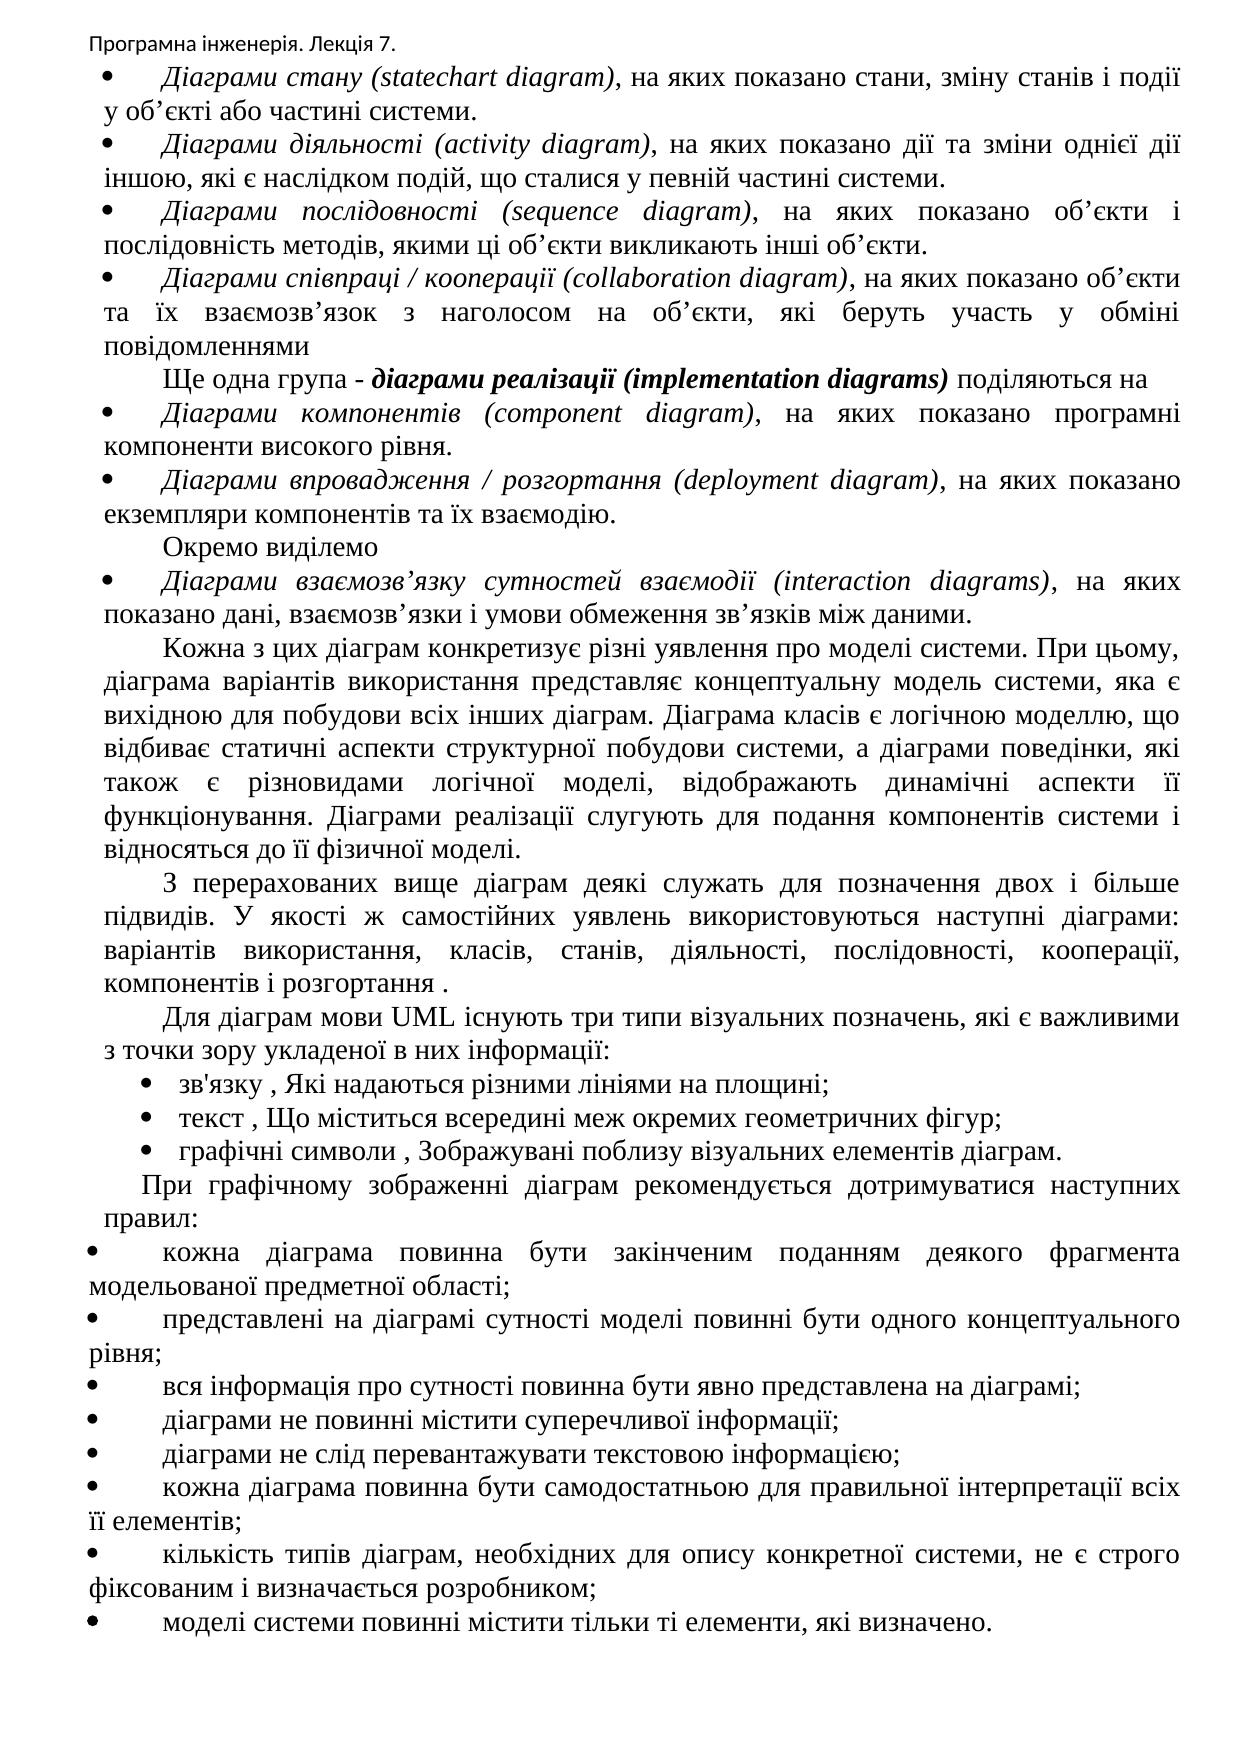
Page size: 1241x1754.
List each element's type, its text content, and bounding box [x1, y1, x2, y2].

list Для діаграм мови UML існують три типи візуальних позначень, які є важливими з точки зору укладеної в них інформації: [103, 999, 1181, 1066]
list представлені на діаграмі сутності моделі повинні бути одного концептуального рівня; [87, 1301, 1181, 1368]
list Діаграми діяльності (activity diagram), на яких показано дії та зміни однієї дії іншою, які є наслідком подій, що сталися у певній частині системи. [102, 126, 1181, 193]
list Кожна з цих діаграм конкретизує різні уявлення про моделі системи. При цьому, діаграма варіантів використання представляє концептуальну модель системи, яка є вихідною для побудови всіх інших діаграм. Діаграма класів є логічною моделлю, що відбиває статичні аспекти структурної побудови системи, а діаграми поведінки, які також є різновидами логічної моделі, відображають динамічні аспекти її функціонування. Діаграми реалізації слугують для подання компонентів системи і відносяться до її фізичної моделі. [103, 630, 1181, 865]
list вся інформація про сутності повинна бути явно представлена на діаграмі; [87, 1368, 1181, 1402]
text Ще одна група - діаграми реалізації (implementation diagrams) поділяються на [89, 361, 1181, 395]
list Діаграми впровадження / розгортання (deployment diagram), на яких показано екземпляри компонентів та їх взаємодію. [102, 462, 1181, 529]
list Діаграми співпраці / кооперації (collaboration diagram), на яких показано об’єкти та їх взаємозв’язок з наголосом на об’єкти, які беруть участь у обміні повідомленнями [102, 261, 1181, 361]
list Діаграми послідовності (sequence diagram), на яких показано об’єкти і послідовність методів, якими ці об’єкти викликають інші об’єкти. [102, 193, 1181, 261]
list Діаграми стану (statechart diagram), на яких показано стани, зміну станів і події у об’єкті або частині системи. [102, 59, 1181, 126]
list кількість типів діаграм, необхідних для опису конкретної системи, не є строго фіксованим і визначається розробником; [87, 1537, 1181, 1604]
list діаграми не слід перевантажувати текстовою інформацією; [87, 1436, 1181, 1469]
list Діаграми компонентів (component diagram), на яких показано програмні компоненти високого рівня. [102, 395, 1181, 462]
list текст , Що міститься всередині меж окремих геометричних фігур; [141, 1100, 1181, 1133]
list діаграми не повинні містити суперечливої інформації; [87, 1402, 1181, 1436]
text Окремо виділемо [89, 529, 1181, 563]
list кожна діаграма повинна бути самодостатньою для правильної інтерпретації всіх її елементів; [87, 1469, 1181, 1537]
list графічні символи , Зображувані поблизу візуальних елементів діаграм. [141, 1133, 1181, 1167]
list зв'язку , Які надаються різними лініями на площині; [141, 1066, 1181, 1100]
list моделі системи повинні містити тільки ті елементи, які визначено. [87, 1604, 1181, 1637]
list кожна діаграма повинна бути закінченим поданням деякого фрагмента модельованої предметної області; [87, 1234, 1181, 1301]
list З перерахованих вище діаграм деякі служать для позначення двох і більше підвидів. У якості ж самостійних уявлень використовуються наступні діаграми: варіантів використання, класів, станів, діяльності, послідовності, кооперації, компонентів і розгортання . [103, 865, 1181, 999]
list При графічному зображенні діаграм рекомендується дотримуватися наступних правил: [103, 1167, 1181, 1234]
list Діаграми взаємозв’язку сутностей взаємодії (interaction diagrams), на яких показано дані, взаємозв’язки і умови обмеження зв’язків між даними. [102, 563, 1181, 630]
